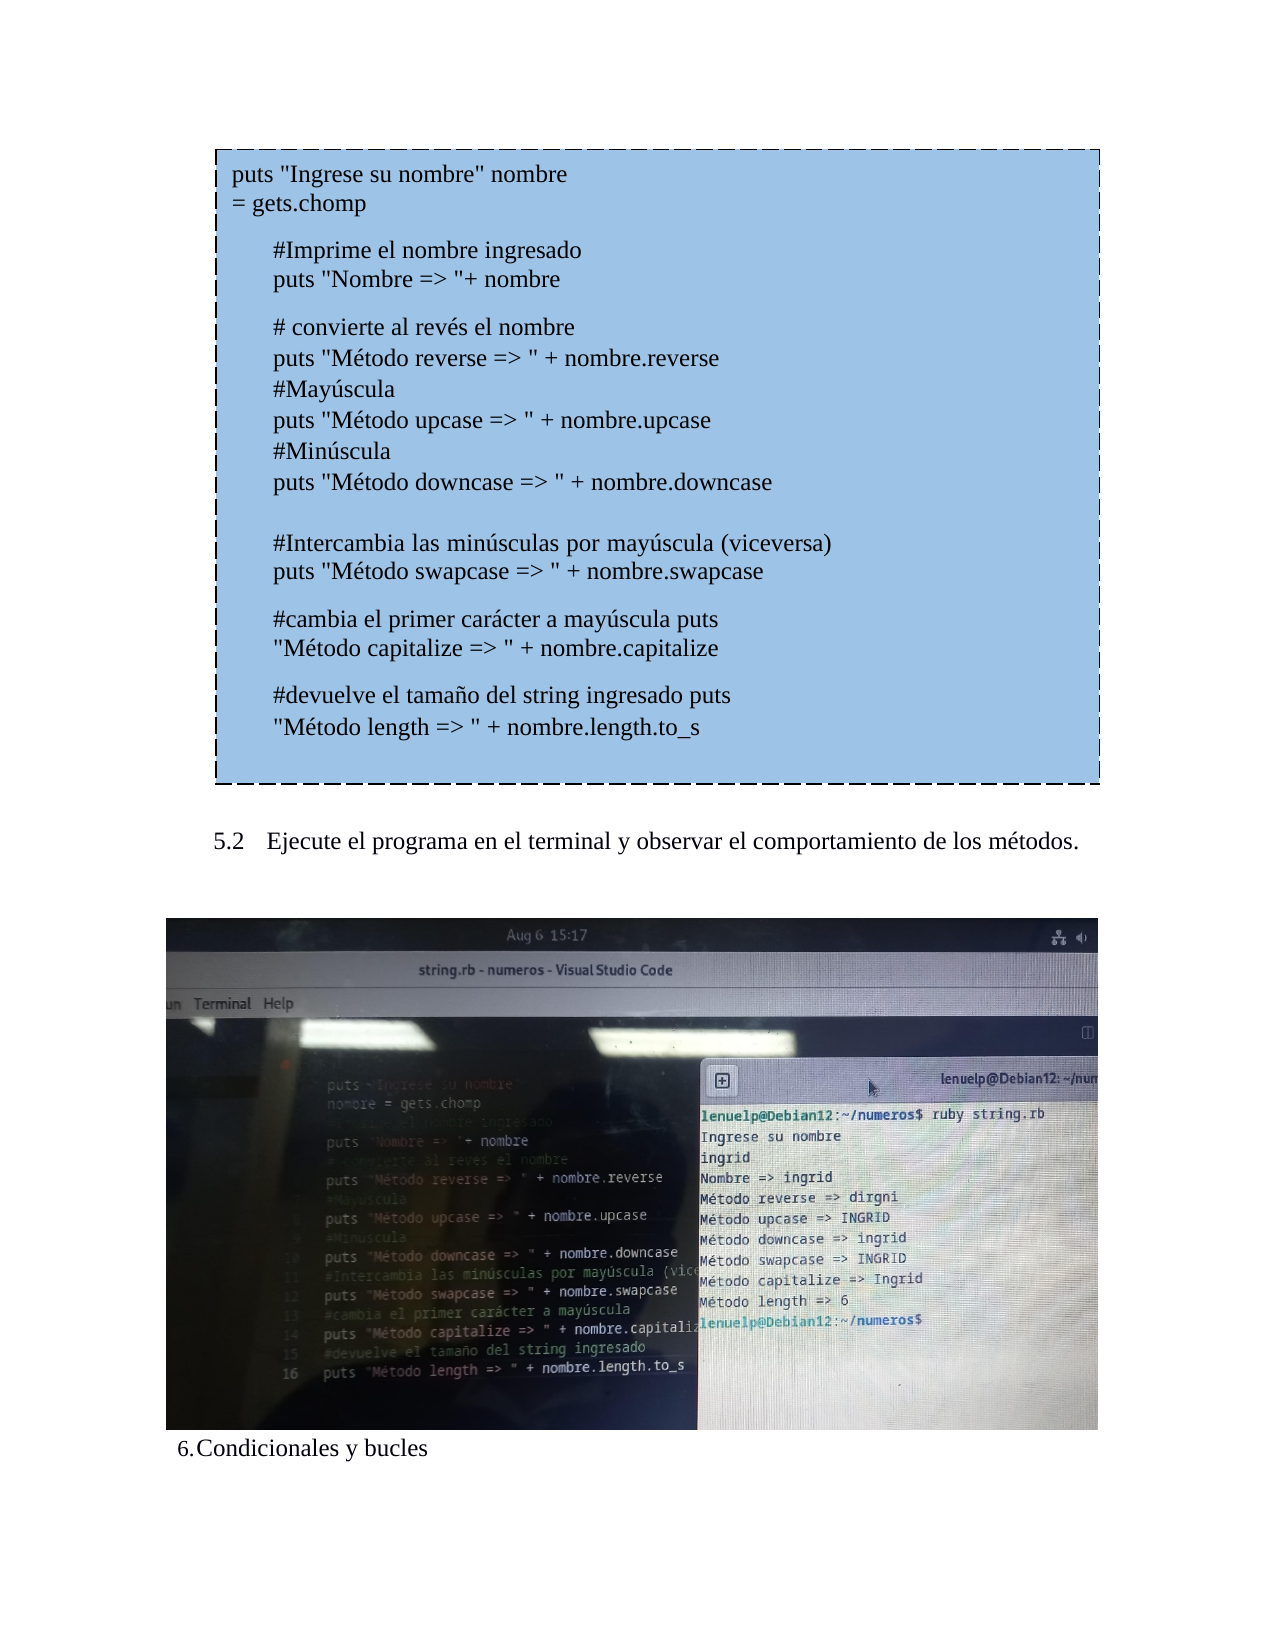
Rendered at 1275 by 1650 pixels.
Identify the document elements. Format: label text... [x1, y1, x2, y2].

table_header puts "Ingrese su nombre" nombre = gets.chomp #Imprime el nombre ingresado puts "Nombre => "+ nombre # convierte al revés el nombre puts "Método reverse => " + nombre.reverse #Mayúscula puts "Método upcase => " + nombre.upcase #Minúscula puts "Método downcase => " + nombre.downcase #Intercambia las minúsculas por mayúscula (viceversa) puts "Método swapcase => " + nombre.swapcase #cambia el primer carácter a mayúscula puts "Método capitalize => " + nombre.capitalize #devuelve el tamaño del string ingresado puts "Método length => " + nombre.length.to_s [216, 149, 1099, 783]
list Ejecute el programa en el terminal y observar el comportamiento de los métodos. [213, 826, 1097, 855]
list Condicionales y bucles [177, 1430, 1097, 1462]
picture [166, 918, 1098, 1430]
